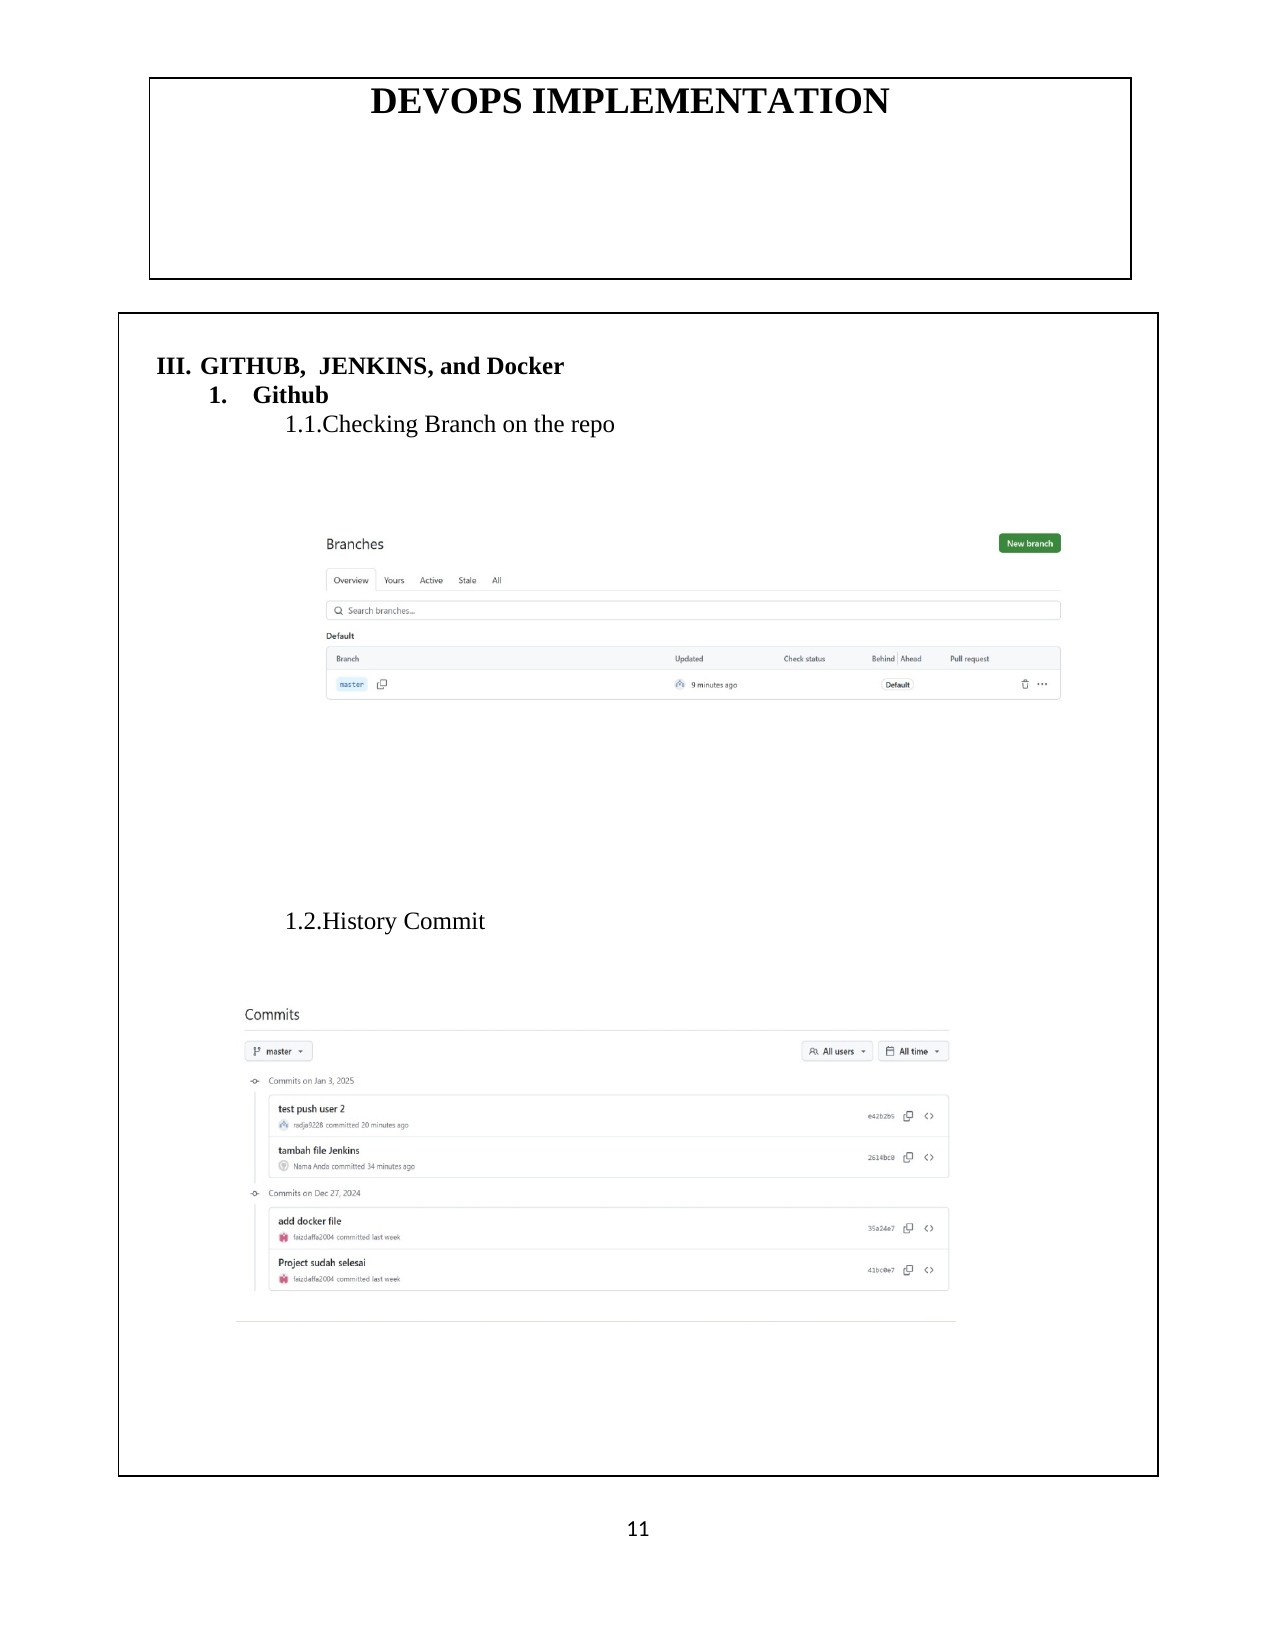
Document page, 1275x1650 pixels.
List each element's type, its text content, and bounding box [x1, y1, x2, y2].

picture [321, 528, 1068, 784]
subtitle DEVOPS IMPLEMENTATION [150, 79, 1130, 122]
picture [236, 990, 956, 1322]
